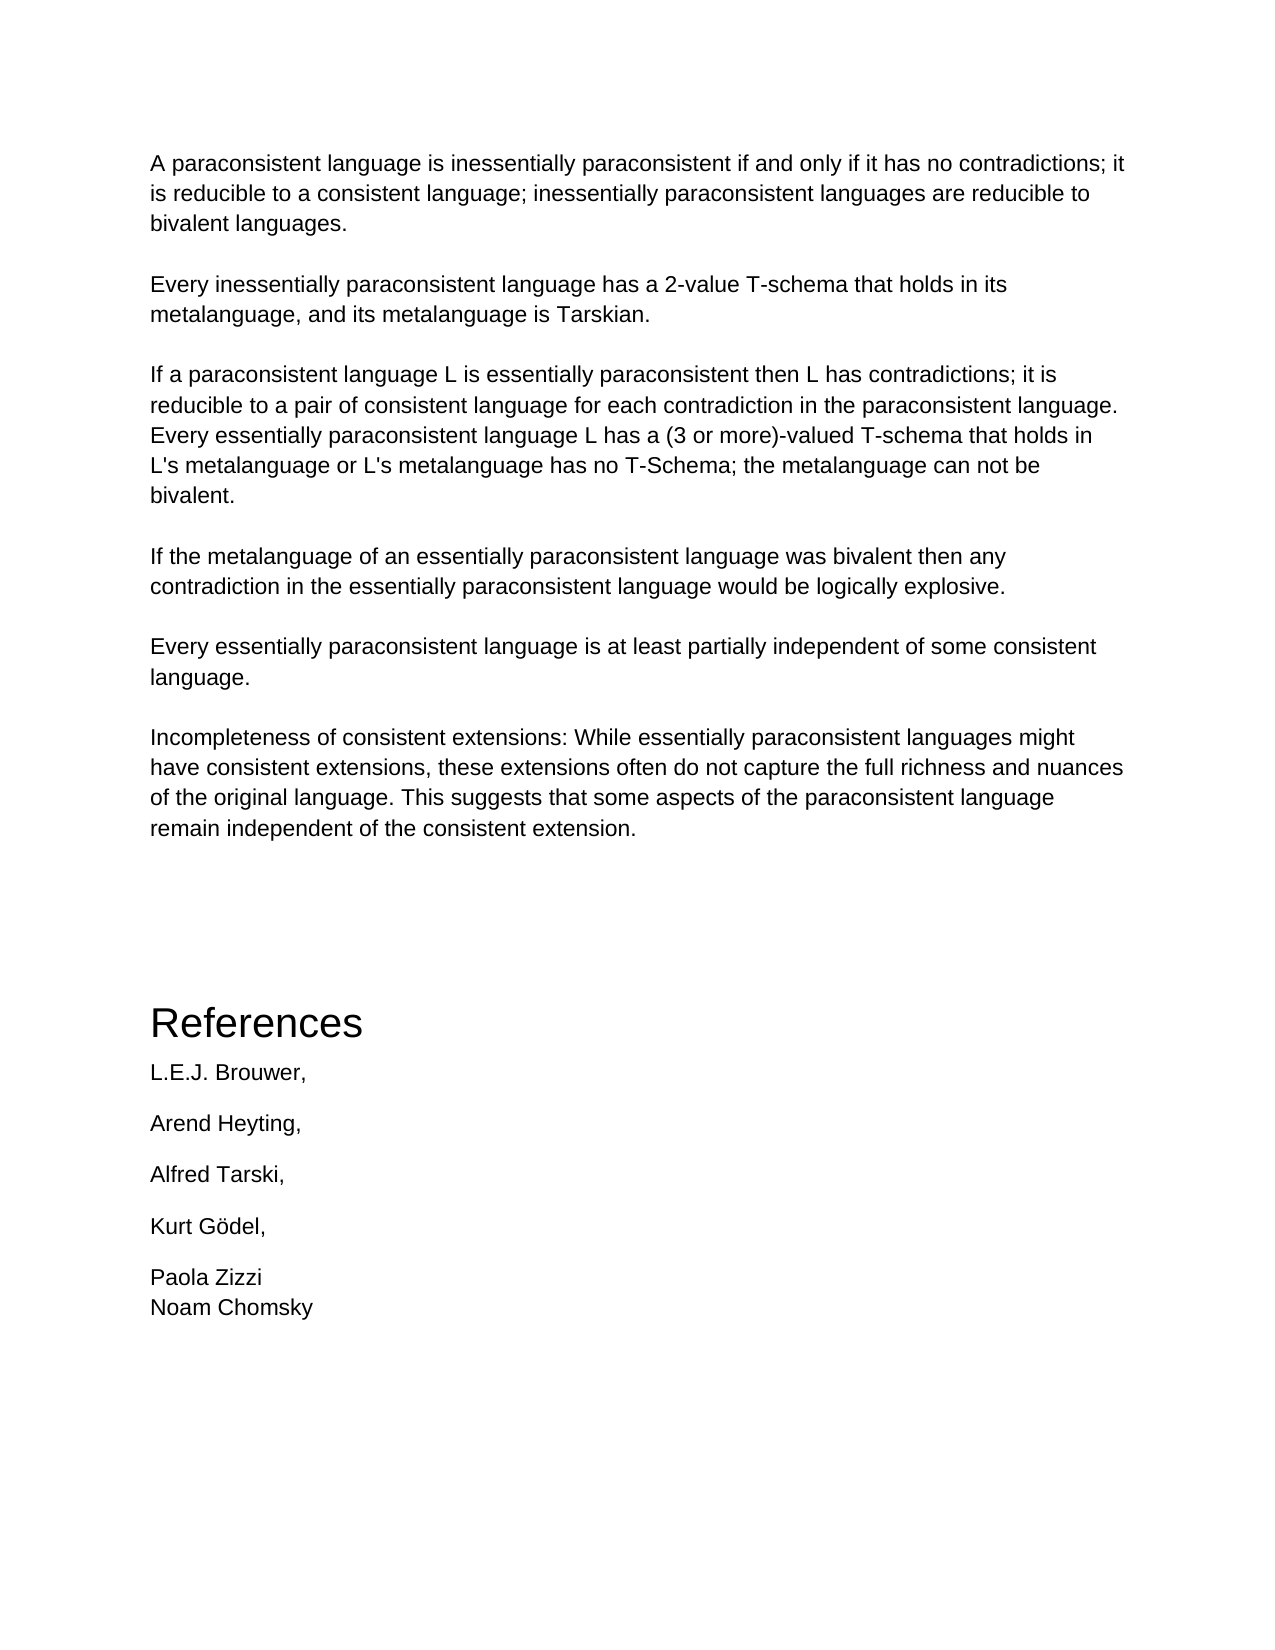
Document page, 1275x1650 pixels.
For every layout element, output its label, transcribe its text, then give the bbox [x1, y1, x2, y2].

text Alfred Tarski, [150, 1161, 1125, 1188]
text Arend Heyting, [150, 1110, 1125, 1136]
text A paraconsistent language is inessentially paraconsistent if and only if it has no contradictions; it is reducible to a consistent language; inessentially paraconsistent languages are reducible to bivalent languages. [150, 150, 1125, 237]
text Paola Zizzi [150, 1264, 1125, 1290]
text If the metalanguage of an essentially paraconsistent language was bivalent then any contradiction in the essentially paraconsistent language would be logically explosive. [150, 543, 1125, 599]
text Every essentially paraconsistent language is at least partially independent of some consistent language. [150, 633, 1125, 690]
text Kurt Gödel, [150, 1213, 1125, 1239]
text Every inessentially paraconsistent language has a 2-value T-schema that holds in its metalanguage, and its metalanguage is Tarskian. [150, 271, 1125, 327]
subtitle References [150, 998, 1125, 1046]
text L.E.J. Brouwer, [150, 1059, 1125, 1085]
text If a paraconsistent language L is essentially paraconsistent then L has contradictions; it is reducible to a pair of consistent language for each contradiction in the paraconsistent language. Every essentially paraconsistent language L has a (3 or more)-valued T-schema that holds in L's metalanguage or L's metalanguage has no T-Schema; the metalanguage can not be bivalent. [150, 361, 1125, 509]
text Incompleteness of consistent extensions: While essentially paraconsistent languages might have consistent extensions, these extensions often do not capture the full richness and nuances of the original language. This suggests that some aspects of the paraconsistent language remain independent of the consistent extension. [150, 724, 1125, 841]
text Noam Chomsky [150, 1294, 1125, 1321]
